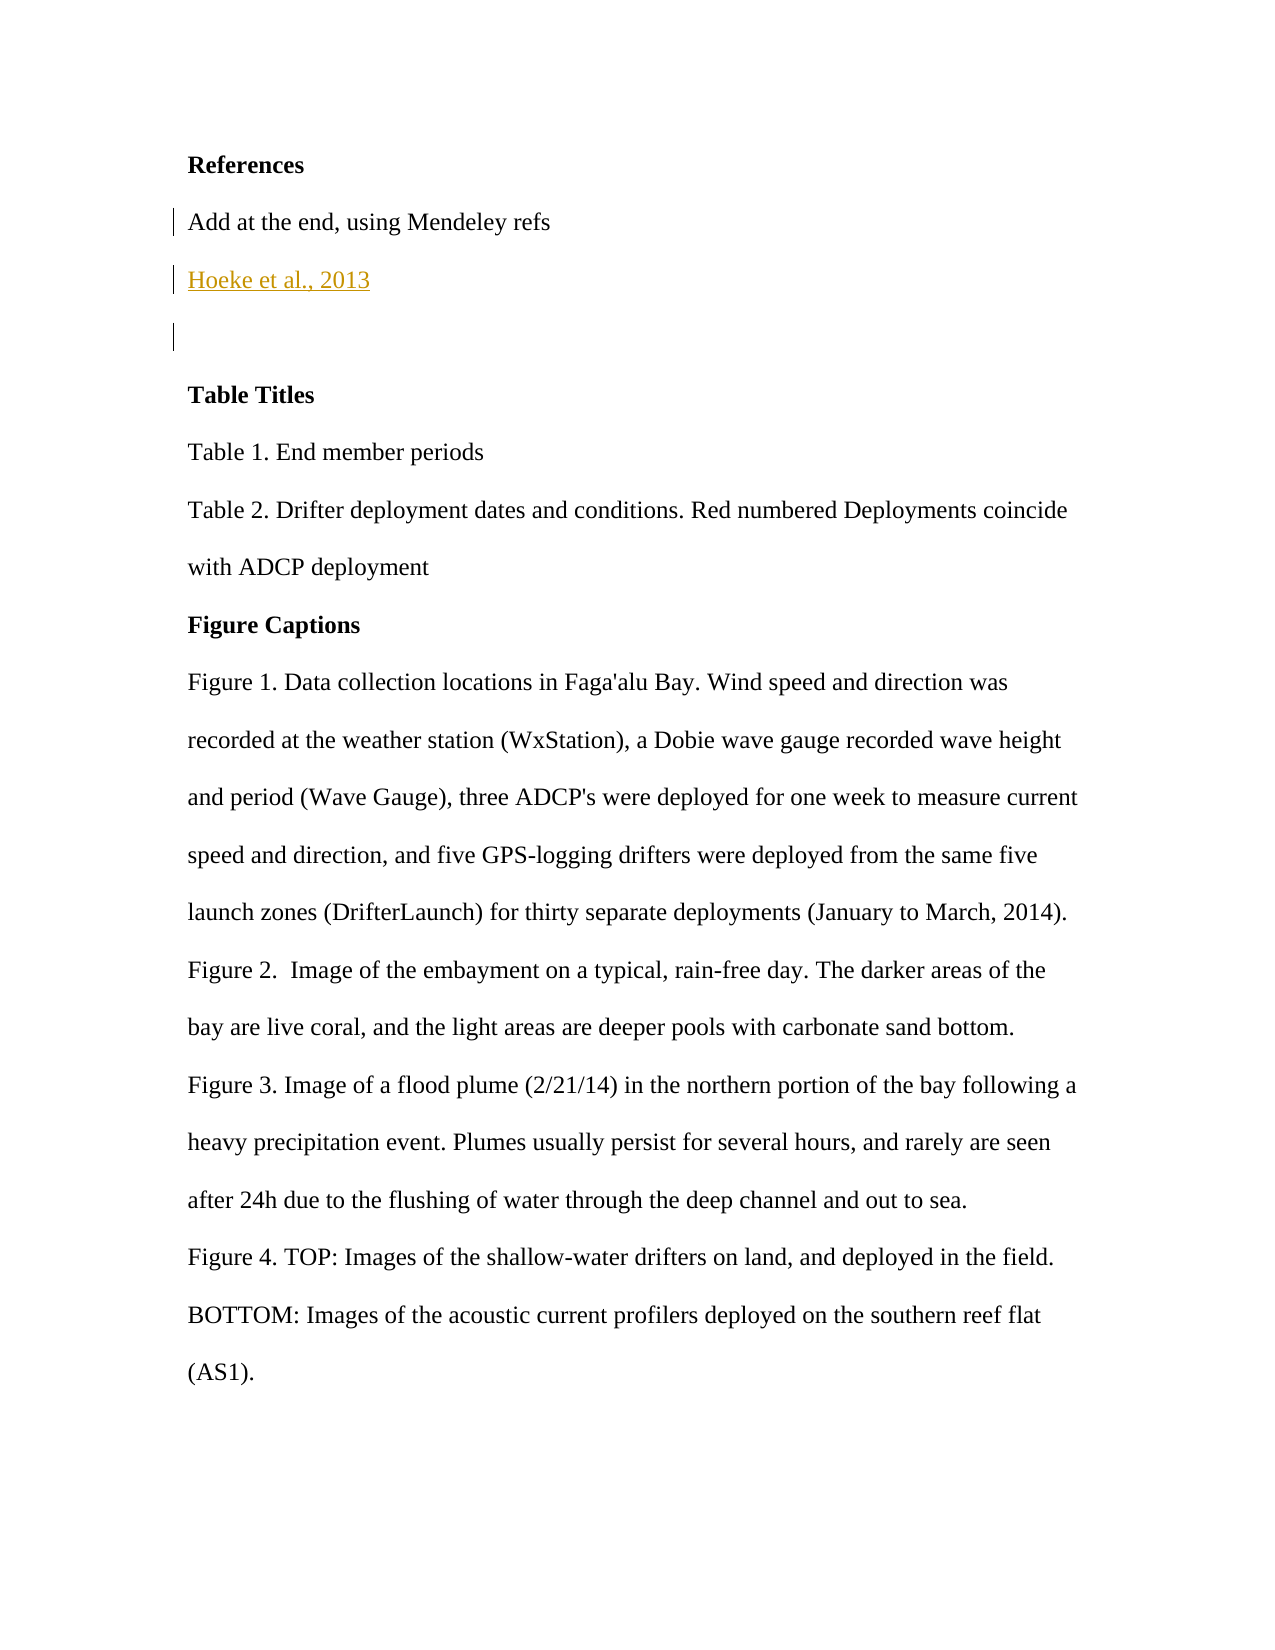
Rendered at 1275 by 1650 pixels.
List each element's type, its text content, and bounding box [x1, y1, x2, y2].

subtitle Figure Captions [187, 610, 1087, 639]
text Figure 2. Image of the embayment on a typical, rain-free day. The darker areas of the bay are live coral, and the light areas are deeper pools with carbonate sand bottom. [187, 955, 1087, 1041]
text Figure 3. Image of a flood plume (2/21/14) in the northern portion of the bay following a heavy precipitation event. Plumes usually persist for several hours, and rarely are seen after 24h due to the flushing of water through the deep channel and out to sea. [187, 1070, 1087, 1214]
subtitle Table Titles [187, 380, 1087, 409]
subtitle References [187, 150, 1087, 179]
text Table 2. Drifter deployment dates and conditions. Red numbered Deployments coincide with ADCP deployment [187, 495, 1087, 581]
text Table 1. End member periods [187, 437, 1087, 466]
text Add at the end, using Mendeley refs [187, 207, 1087, 236]
text Figure 1. Data collection locations in Faga'alu Bay. Wind speed and direction was recorded at the weather station (WxStation), a Dobie wave gauge recorded wave height and period (Wave Gauge), three ADCP's were deployed for one week to measure current speed and direction, and five GPS-logging drifters were deployed from the same five launch zones (DrifterLaunch) for thirty separate deployments (January to March, 2014). [187, 667, 1087, 926]
